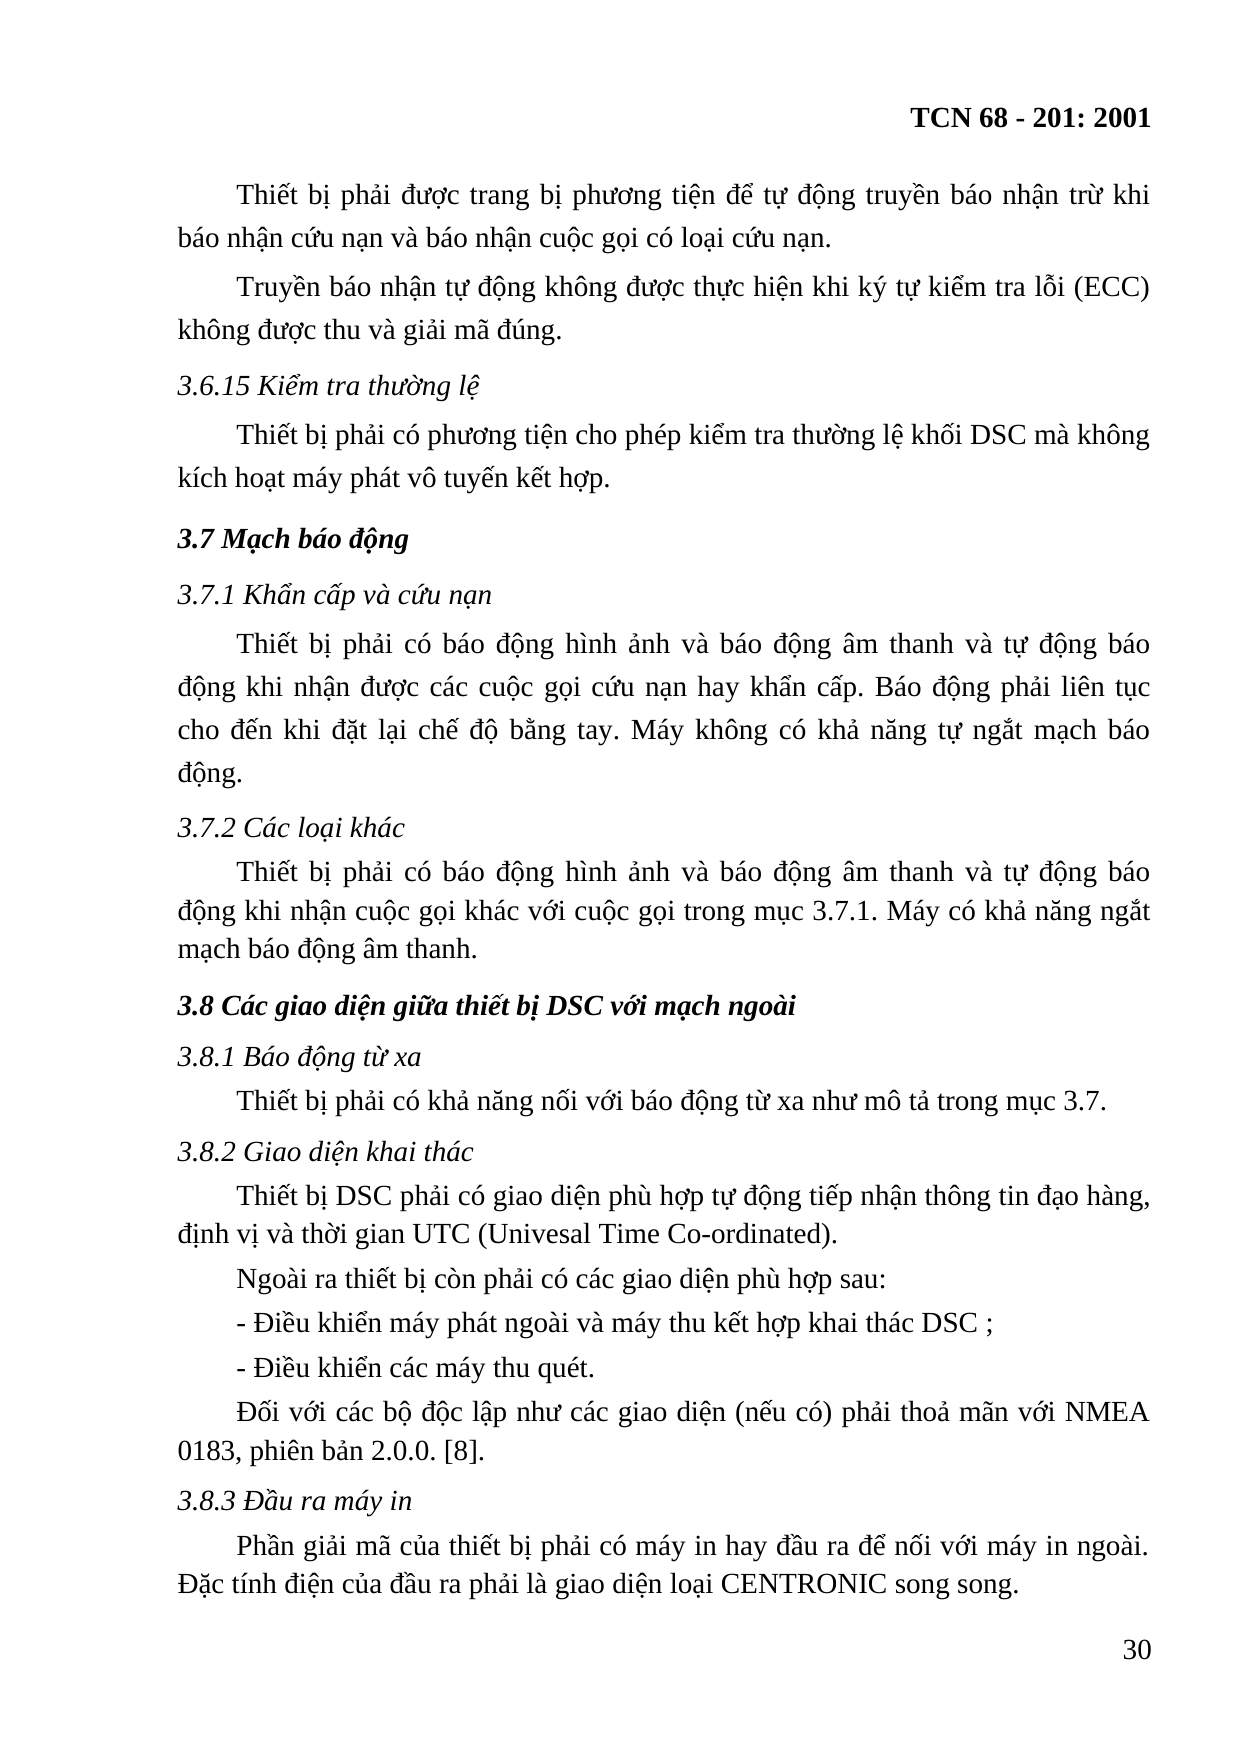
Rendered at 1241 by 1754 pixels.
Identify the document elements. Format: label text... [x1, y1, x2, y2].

text Thiết bị phải có báo động hình ảnh và báo động âm thanh và tự động báo động khi nhận cuộc gọi khác với cuộc gọi trong mục 3.7.1. Máy có khả năng ngắt mạch báo động âm thanh. [177, 854, 1152, 964]
text Thiết bị phải có khả năng nối với báo động từ xa như mô tả trong mục 3.7. [177, 1083, 1152, 1117]
text 3.8.3 Đầu ra máy in [177, 1483, 1152, 1517]
text - Điều khiển các máy thu quét. [177, 1350, 1152, 1384]
text 3.8.1 Báo động từ xa [177, 1039, 1152, 1072]
text 3.8 Các giao diện giữa thiết bị DSC với mạch ngoài [177, 988, 1152, 1022]
text - Điều khiển máy phát ngoài và máy thu kết hợp khai thác DSC ; [177, 1306, 1152, 1339]
text Thiết bị DSC phải có giao diện phù hợp tự động tiếp nhận thông tin đạo hàng, định vị và thời gian UTC (Univesal Time Co-ordinated). [177, 1178, 1152, 1250]
text 3.8.2 Giao diện khai thác [177, 1134, 1152, 1167]
text 3.6.15 Kiểm tra thường lệ [177, 368, 1152, 401]
text Thiết bị phải có báo động hình ảnh và báo động âm thanh và tự động báo động khi nhận được các cuộc gọi cứu nạn hay khẩn cấp. Báo động phải liên tục cho đến khi đặt lại chế độ bằng tay. Máy không có khả năng tự ngắt mạch báo động. [177, 626, 1152, 788]
text Truyền báo nhận tự động không được thực hiện khi ký tự kiểm tra lỗi (ECC) không được thu và giải mã đúng. [177, 269, 1152, 346]
text 3.7 Mạch báo động [177, 521, 1152, 555]
text 3.7.2 Các loại khác [177, 810, 1152, 844]
text Phần giải mã của thiết bị phải có máy in hay đầu ra để nối với máy in ngoài. Đặc tính điện của đầu ra phải là giao diện loại CENTRONIC song song. [177, 1528, 1152, 1600]
text Đối với các bộ độc lập như các giao diện (nếu có) phải thoả mãn với NMEA 0183, phiên bản 2.0.0. [8]. [177, 1394, 1152, 1466]
text Thiết bị phải có phương tiện cho phép kiểm tra thường lệ khối DSC mà không kích hoạt máy phát vô tuyến kết hợp. [177, 417, 1152, 493]
text Ngoài ra thiết bị còn phải có các giao diện phù hợp sau: [177, 1261, 1152, 1295]
text Thiết bị phải được trang bị phương tiện để tự động truyền báo nhận trừ khi báo nhận cứu nạn và báo nhận cuộc gọi có loại cứu nạn. [177, 177, 1152, 254]
text 3.7.1 Khẩn cấp và cứu nạn [177, 577, 1152, 610]
